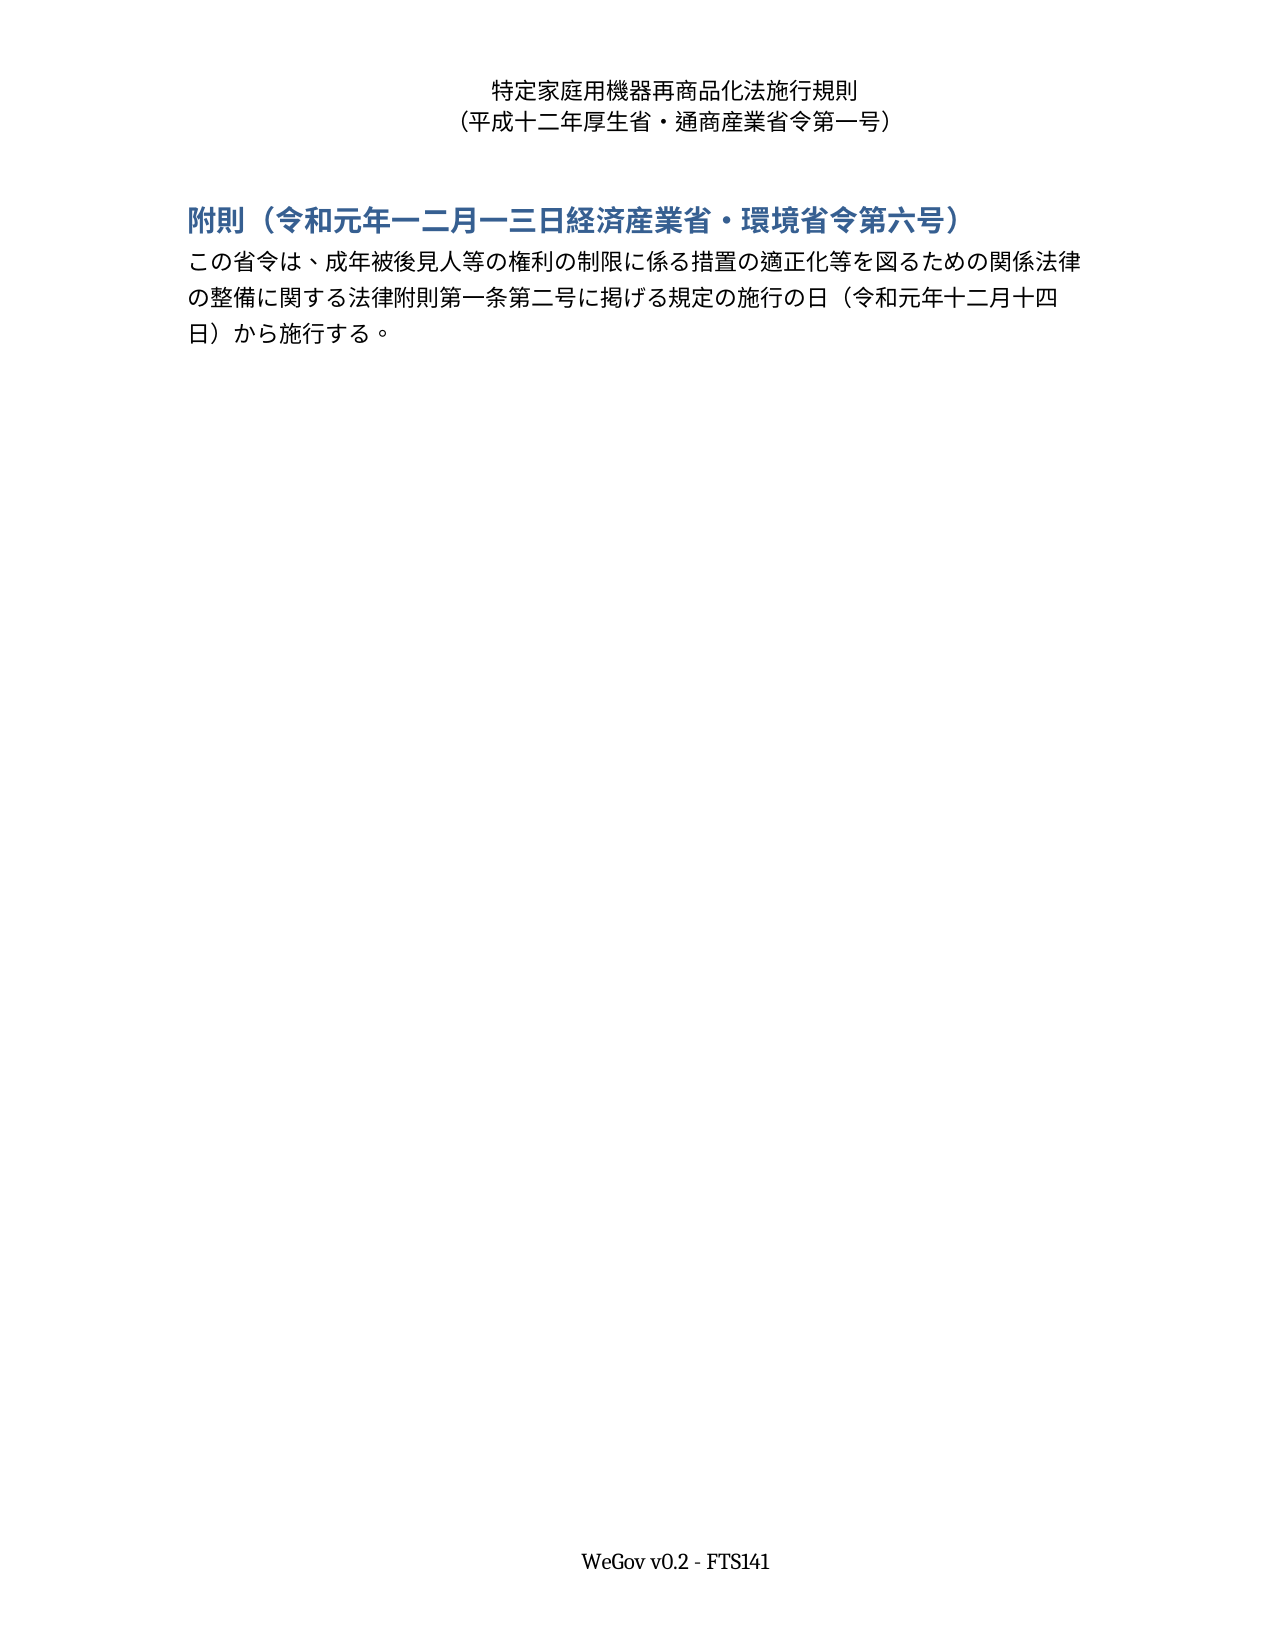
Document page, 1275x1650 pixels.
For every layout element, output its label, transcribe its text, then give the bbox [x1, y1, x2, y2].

text この省令は、成年被後見人等の権利の制限に係る措置の適正化等を図るための関係法律の整備に関する法律附則第一条第二号に掲げる規定の施行の日（令和元年十二月十四日）から施行する。 [187, 246, 1087, 349]
subtitle 附則（令和元年一二月一三日経済産業省・環境省令第六号） [187, 200, 1087, 240]
